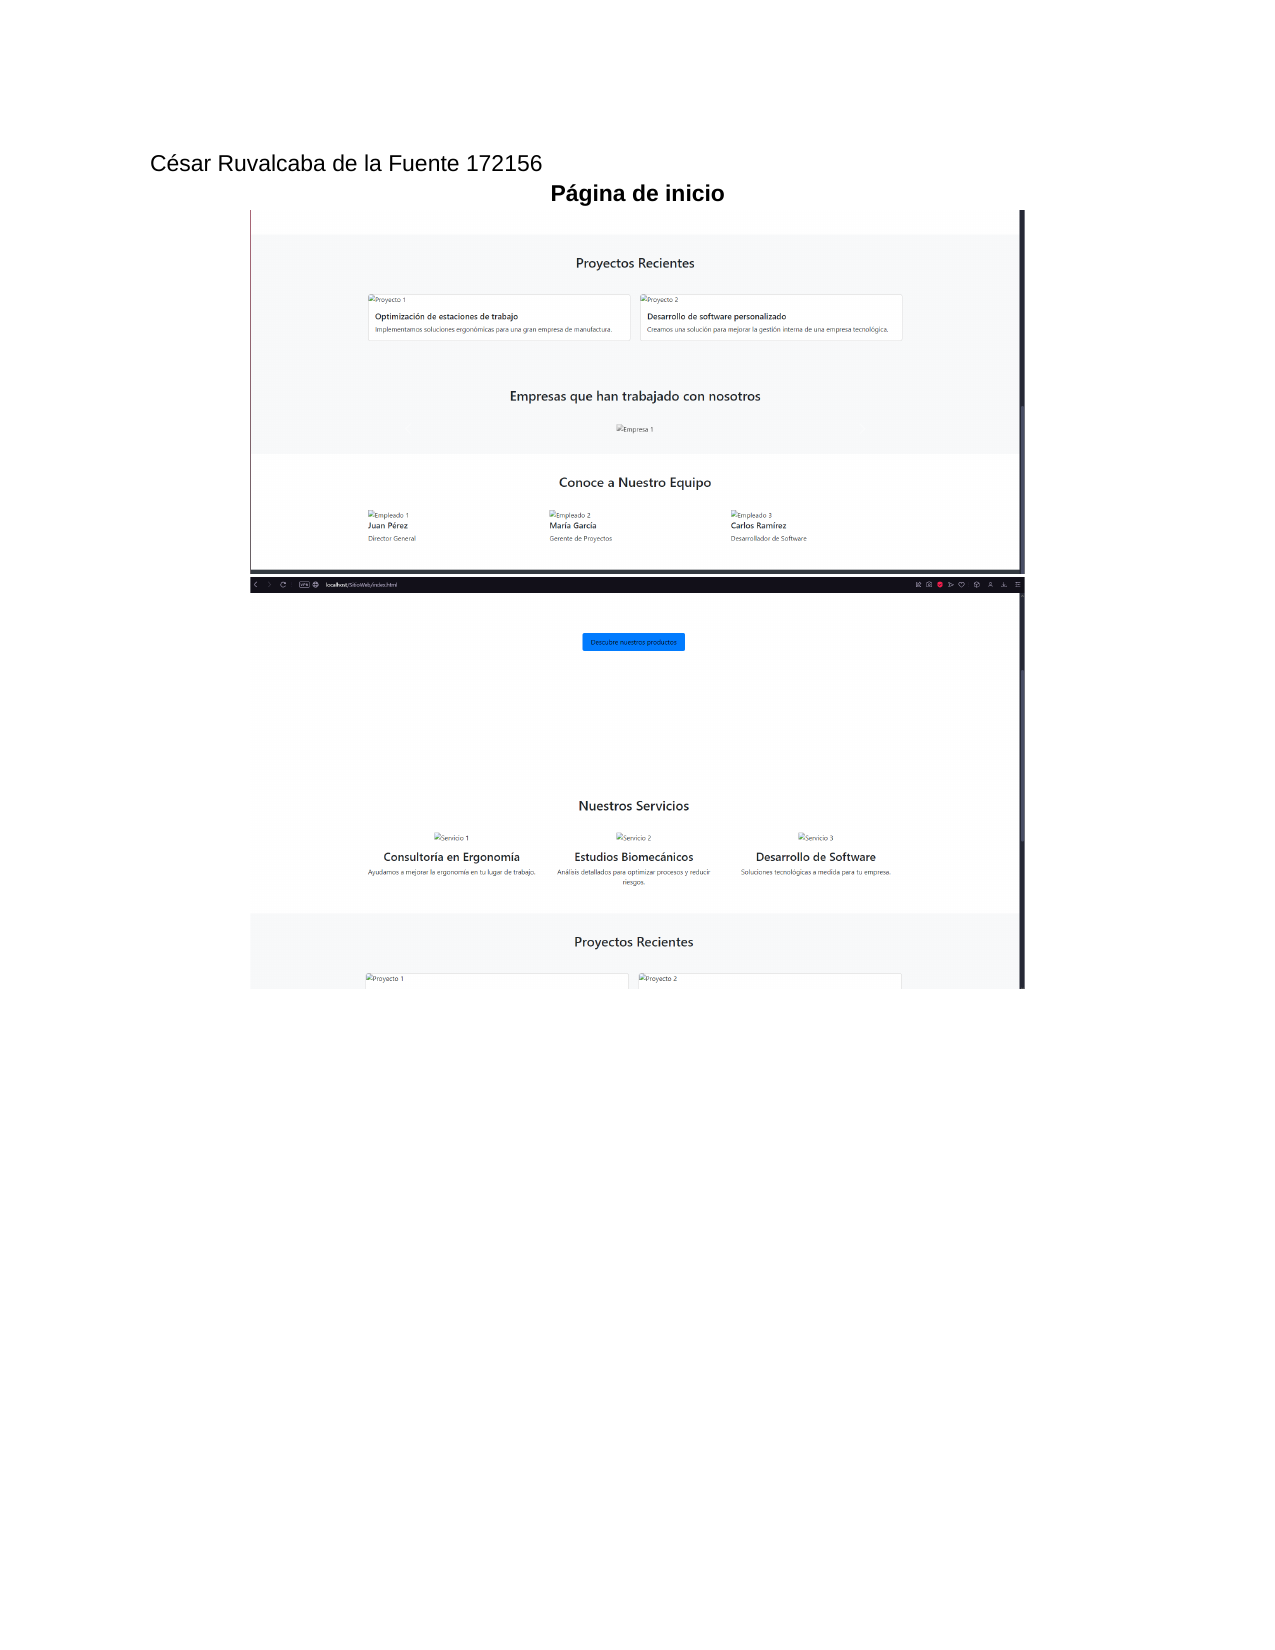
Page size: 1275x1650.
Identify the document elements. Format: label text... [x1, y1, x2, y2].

text César Ruvalcaba de la Fuente 172156 [150, 150, 1125, 176]
picture [250, 577, 1025, 989]
text Página de inicio [150, 180, 1125, 207]
picture [250, 210, 1025, 574]
